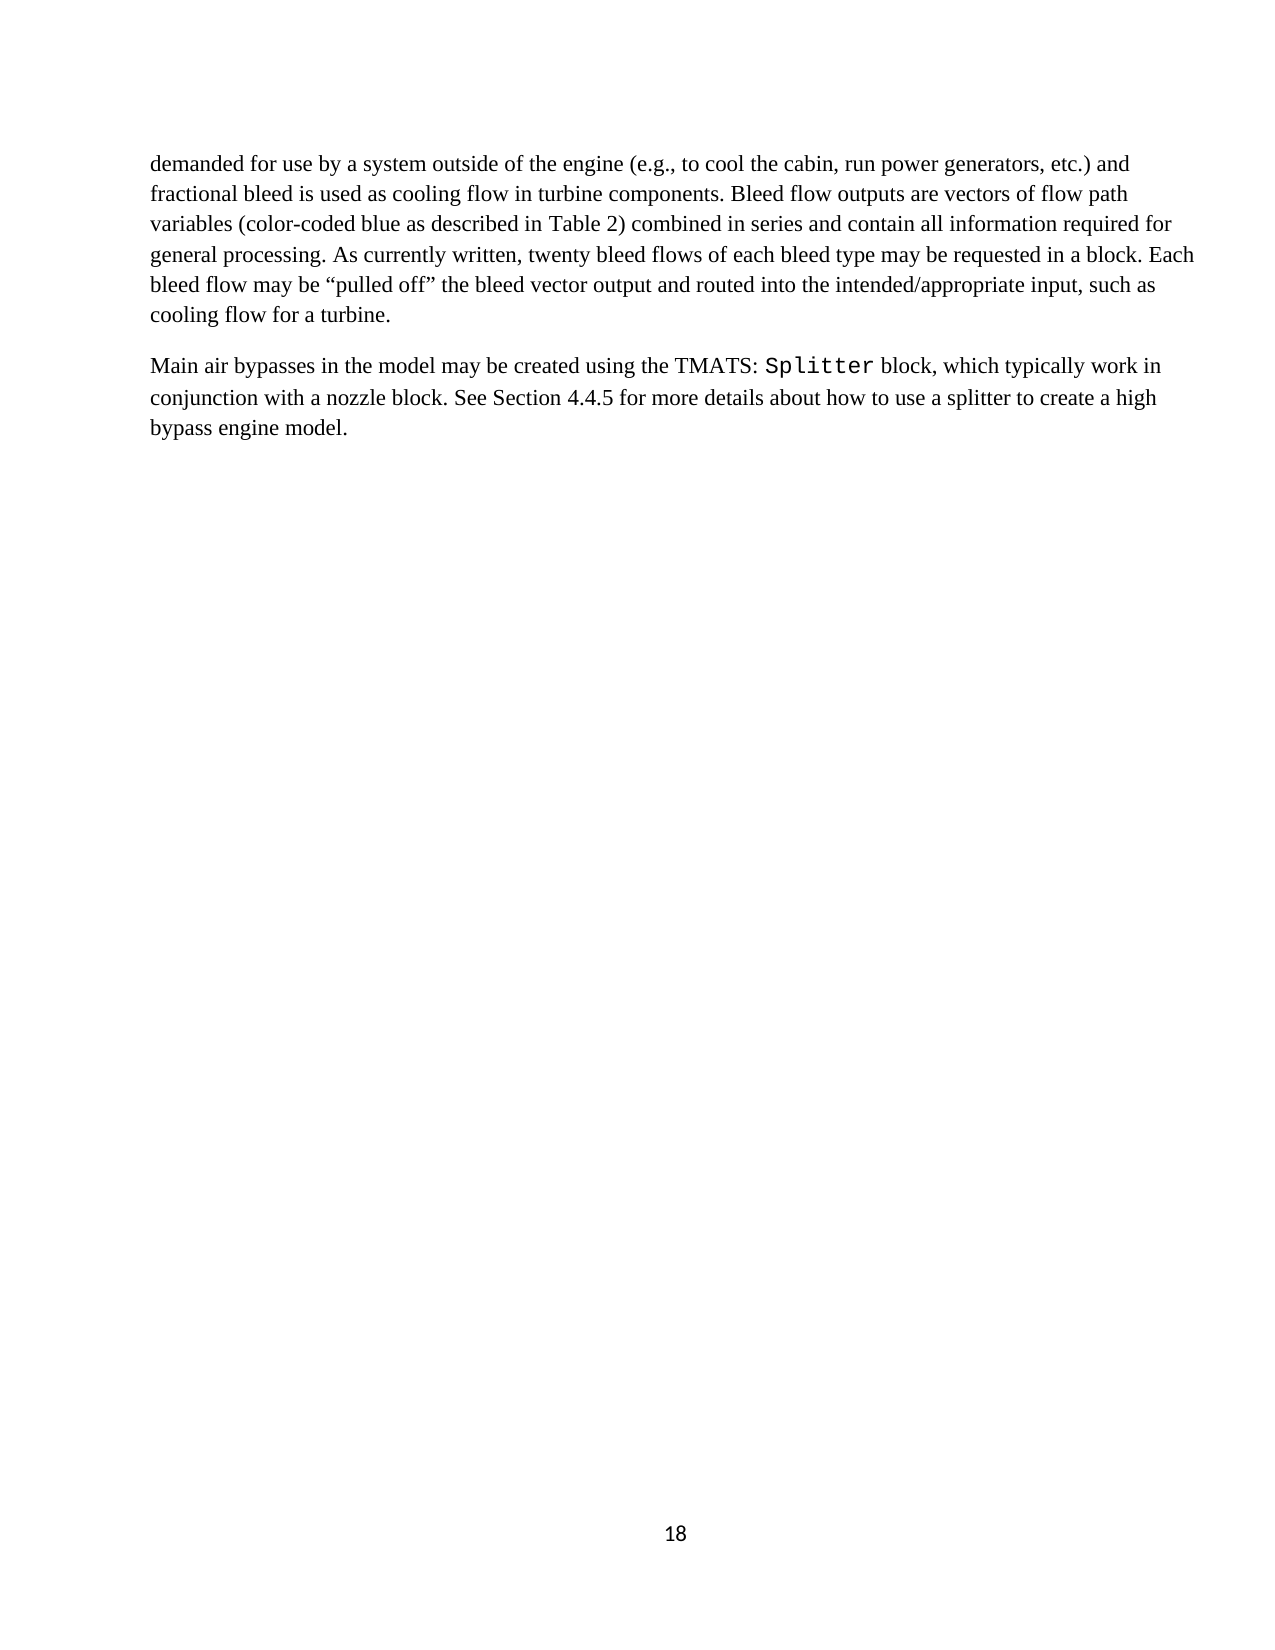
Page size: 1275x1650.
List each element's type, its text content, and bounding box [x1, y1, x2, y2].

text Main air bypasses in the model may be created using the TMATS: Splitter block, which typically work in conjunction with a nozzle block. See Section 4.4.5 for more details about how to use a splitter to create a high bypass engine model. [150, 352, 1200, 441]
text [150, 150, 1200, 327]
